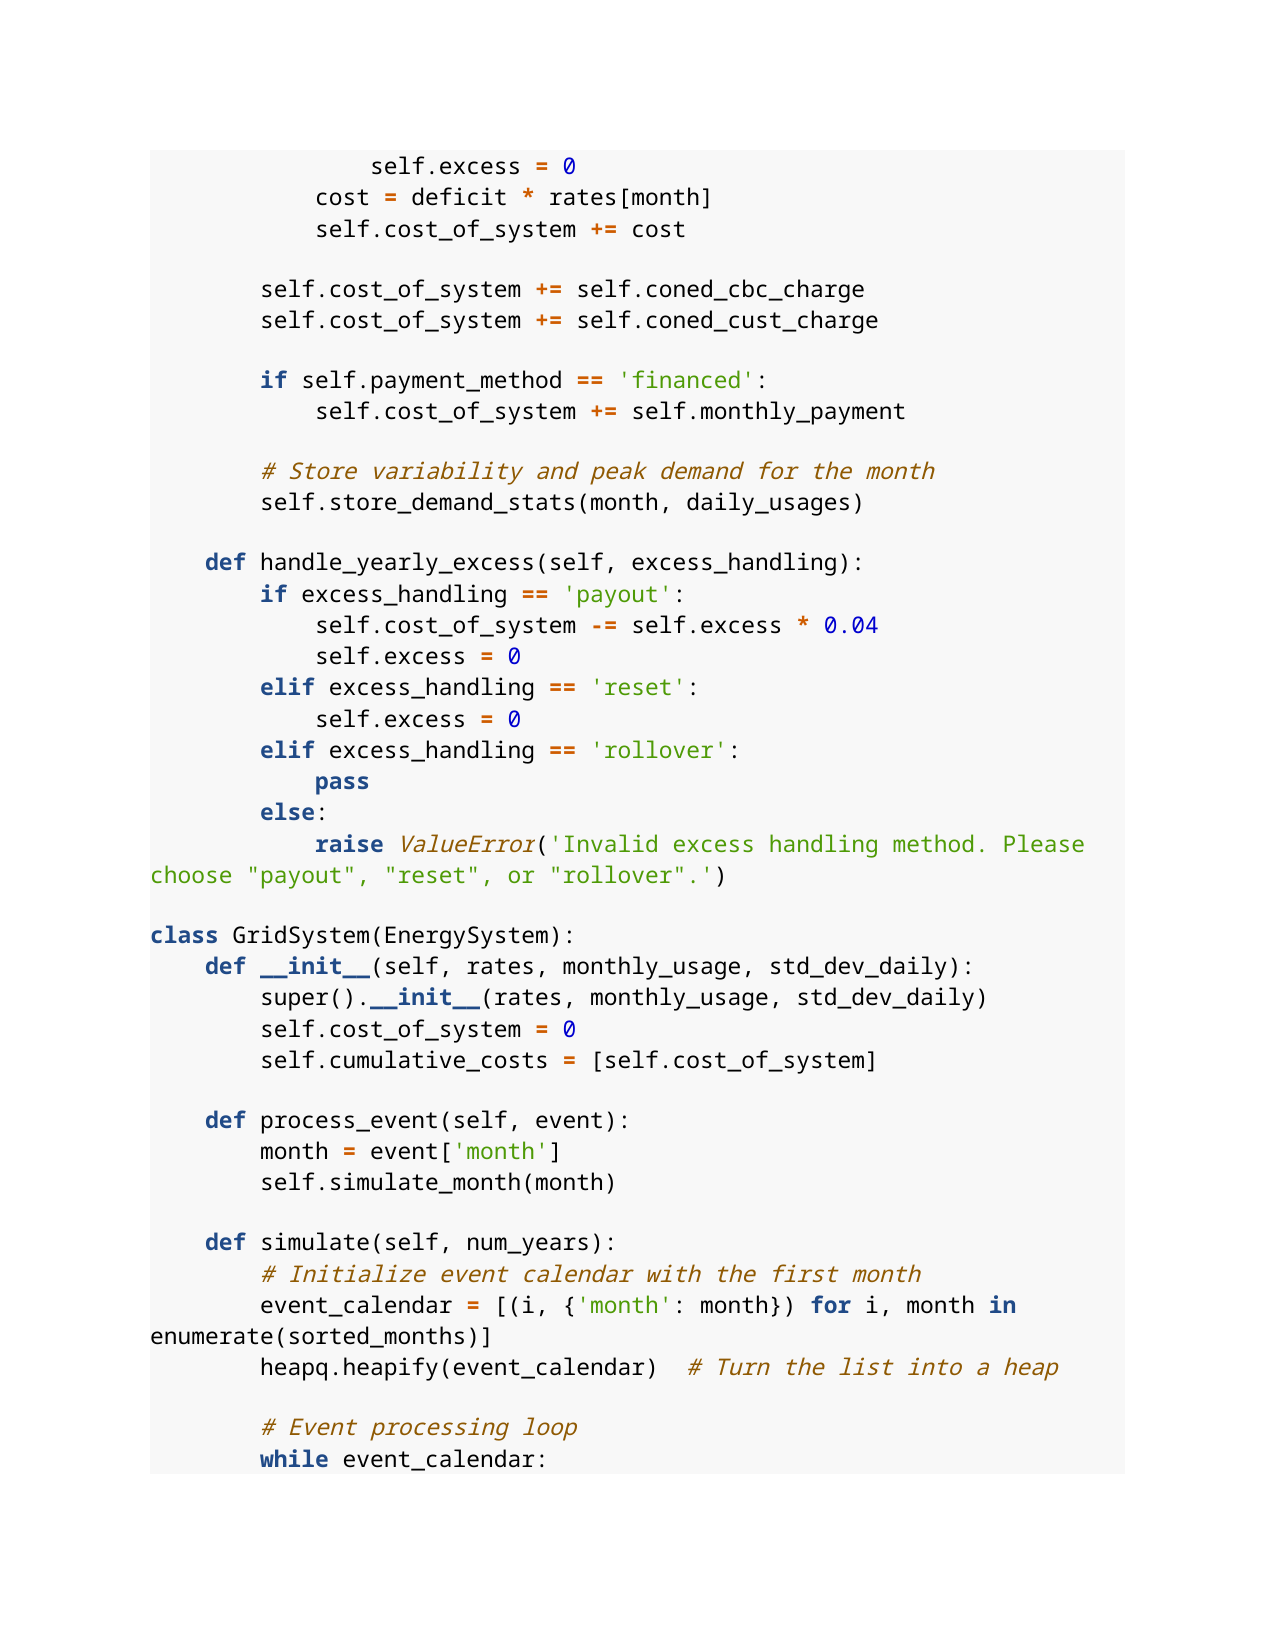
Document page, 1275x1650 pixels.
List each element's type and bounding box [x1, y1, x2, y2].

text [150, 150, 1125, 1474]
